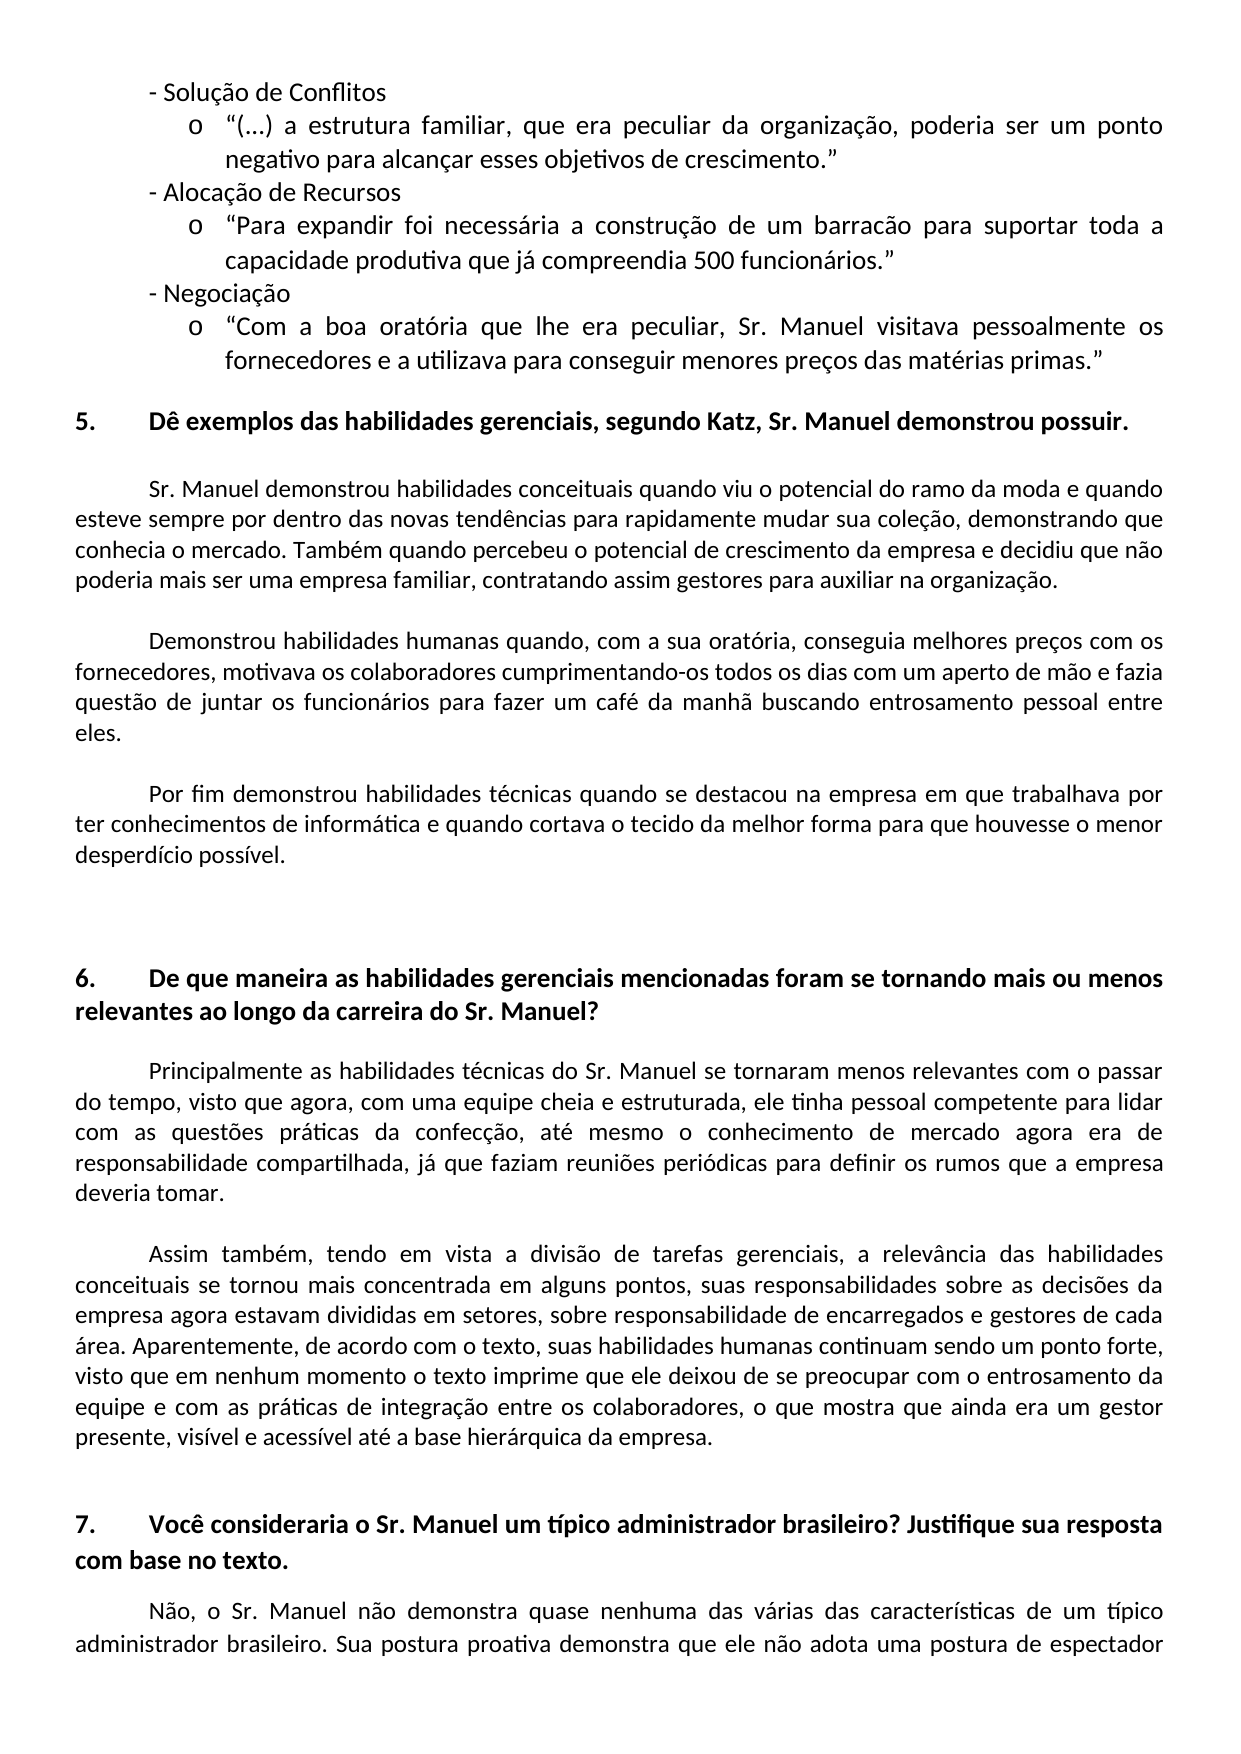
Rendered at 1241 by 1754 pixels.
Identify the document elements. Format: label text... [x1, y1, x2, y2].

text - Negociação [149, 276, 1165, 309]
text 5. Dê exemplos das habilidades gerenciais, segundo Katz, Sr. Manuel demonstrou possuir. [75, 404, 1165, 437]
list “Com a boa oratória que lhe era peculiar, Sr. Manuel visitava pessoalmente os fornecedores e a utilizava para conseguir menores preços das matérias primas.” [187, 309, 1165, 376]
text Assim também, tendo em vista a divisão de tarefas gerenciais, a relevância das habilidades conceituais se tornou mais concentrada em alguns pontos, suas responsabilidades sobre as decisões da empresa agora estavam divididas em setores, sobre responsabilidade de encarregados e gestores de cada área. Aparentemente, de acordo com o texto, suas habilidades humanas continuam sendo um ponto forte, visto que em nenhum momento o texto imprime que ele deixou de se preocupar com o entrosamento da equipe e com as práticas de integração entre os colaboradores, o que mostra que ainda era um gestor presente, visível e acessível até a base hierárquica da empresa. [75, 1238, 1165, 1452]
text - Solução de Conflitos [149, 75, 1165, 108]
text Por fim demonstrou habilidades técnicas quando se destacou na empresa em que trabalhava por ter conhecimentos de informática e quando cortava o tecido da melhor forma para que houvesse o menor desperdício possível. [75, 778, 1165, 870]
text Principalmente as habilidades técnicas do Sr. Manuel se tornaram menos relevantes com o passar do tempo, visto que agora, com uma equipe cheia e estruturada, ele tinha pessoal competente para lidar com as questões práticas da confecção, até mesmo o conhecimento de mercado agora era de responsabilidade compartilhada, já que faziam reuniões periódicas para definir os rumos que a empresa deveria tomar. [75, 1055, 1165, 1208]
text - Alocação de Recursos [149, 175, 1165, 208]
list “(...) a estrutura familiar, que era peculiar da organização, poderia ser um ponto negativo para alcançar esses objetivos de crescimento.” [187, 108, 1165, 175]
text Sr. Manuel demonstrou habilidades conceituais quando viu o potencial do ramo da moda e quando esteve sempre por dentro das novas tendências para rapidamente mudar sua coleção, demonstrando que conhecia o mercado. Também quando percebeu o potencial de crescimento da empresa e decidiu que não poderia mais ser uma empresa familiar, contratando assim gestores para auxiliar na organização. [75, 473, 1165, 595]
text 7. Você consideraria o Sr. Manuel um típico administrador brasileiro? Justifique sua resposta com base no texto. [75, 1507, 1165, 1576]
list “Para expandir foi necessária a construção de um barracão para suportar toda a capacidade produtiva que já compreendia 500 funcionários.” [187, 208, 1165, 276]
text Demonstrou habilidades humanas quando, com a sua oratória, conseguia melhores preços com os fornecedores, motivava os colaboradores cumprimentando-os todos os dias com um aperto de mão e fazia questão de juntar os funcionários para fazer um café da manhã buscando entrosamento pessoal entre eles. [75, 626, 1165, 748]
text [75, 1595, 1165, 1658]
text 6. De que maneira as habilidades gerenciais mencionadas foram se tornando mais ou menos relevantes ao longo da carreira do Sr. Manuel? [75, 961, 1165, 1027]
